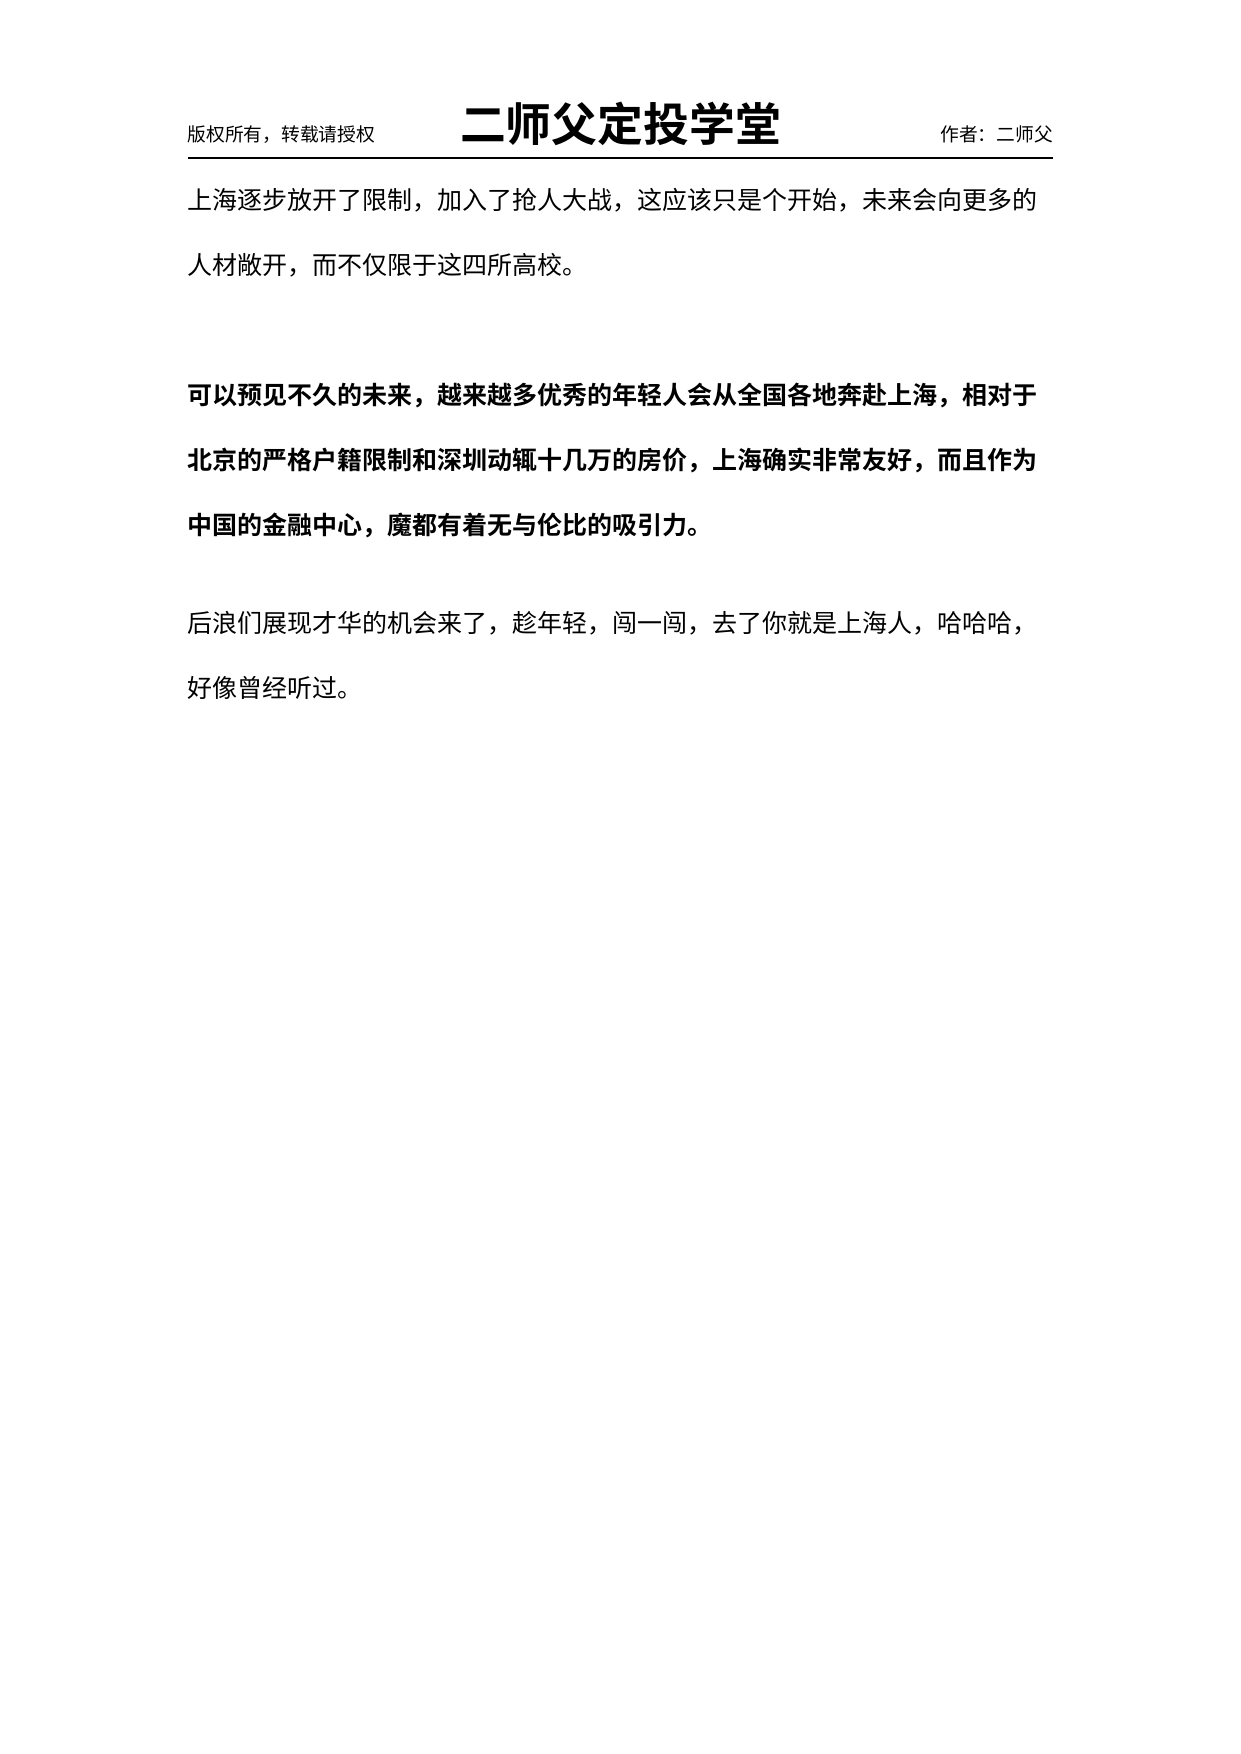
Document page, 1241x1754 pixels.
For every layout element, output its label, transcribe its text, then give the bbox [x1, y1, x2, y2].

list 可以预见不久的未来，越来越多优秀的年轻人会从全国各地奔赴上海，相对于北京的严格户籍限制和深圳动辄十几万的房价，上海确实非常友好，而且作为中国的金融中心，魔都有着无与伦比的吸引力。 [187, 361, 1053, 556]
list 后浪们展现才华的机会来了，趁年轻，闯一闯，去了你就是上海人，哈哈哈，好像曾经听过。 [187, 589, 1053, 719]
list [187, 166, 1053, 296]
